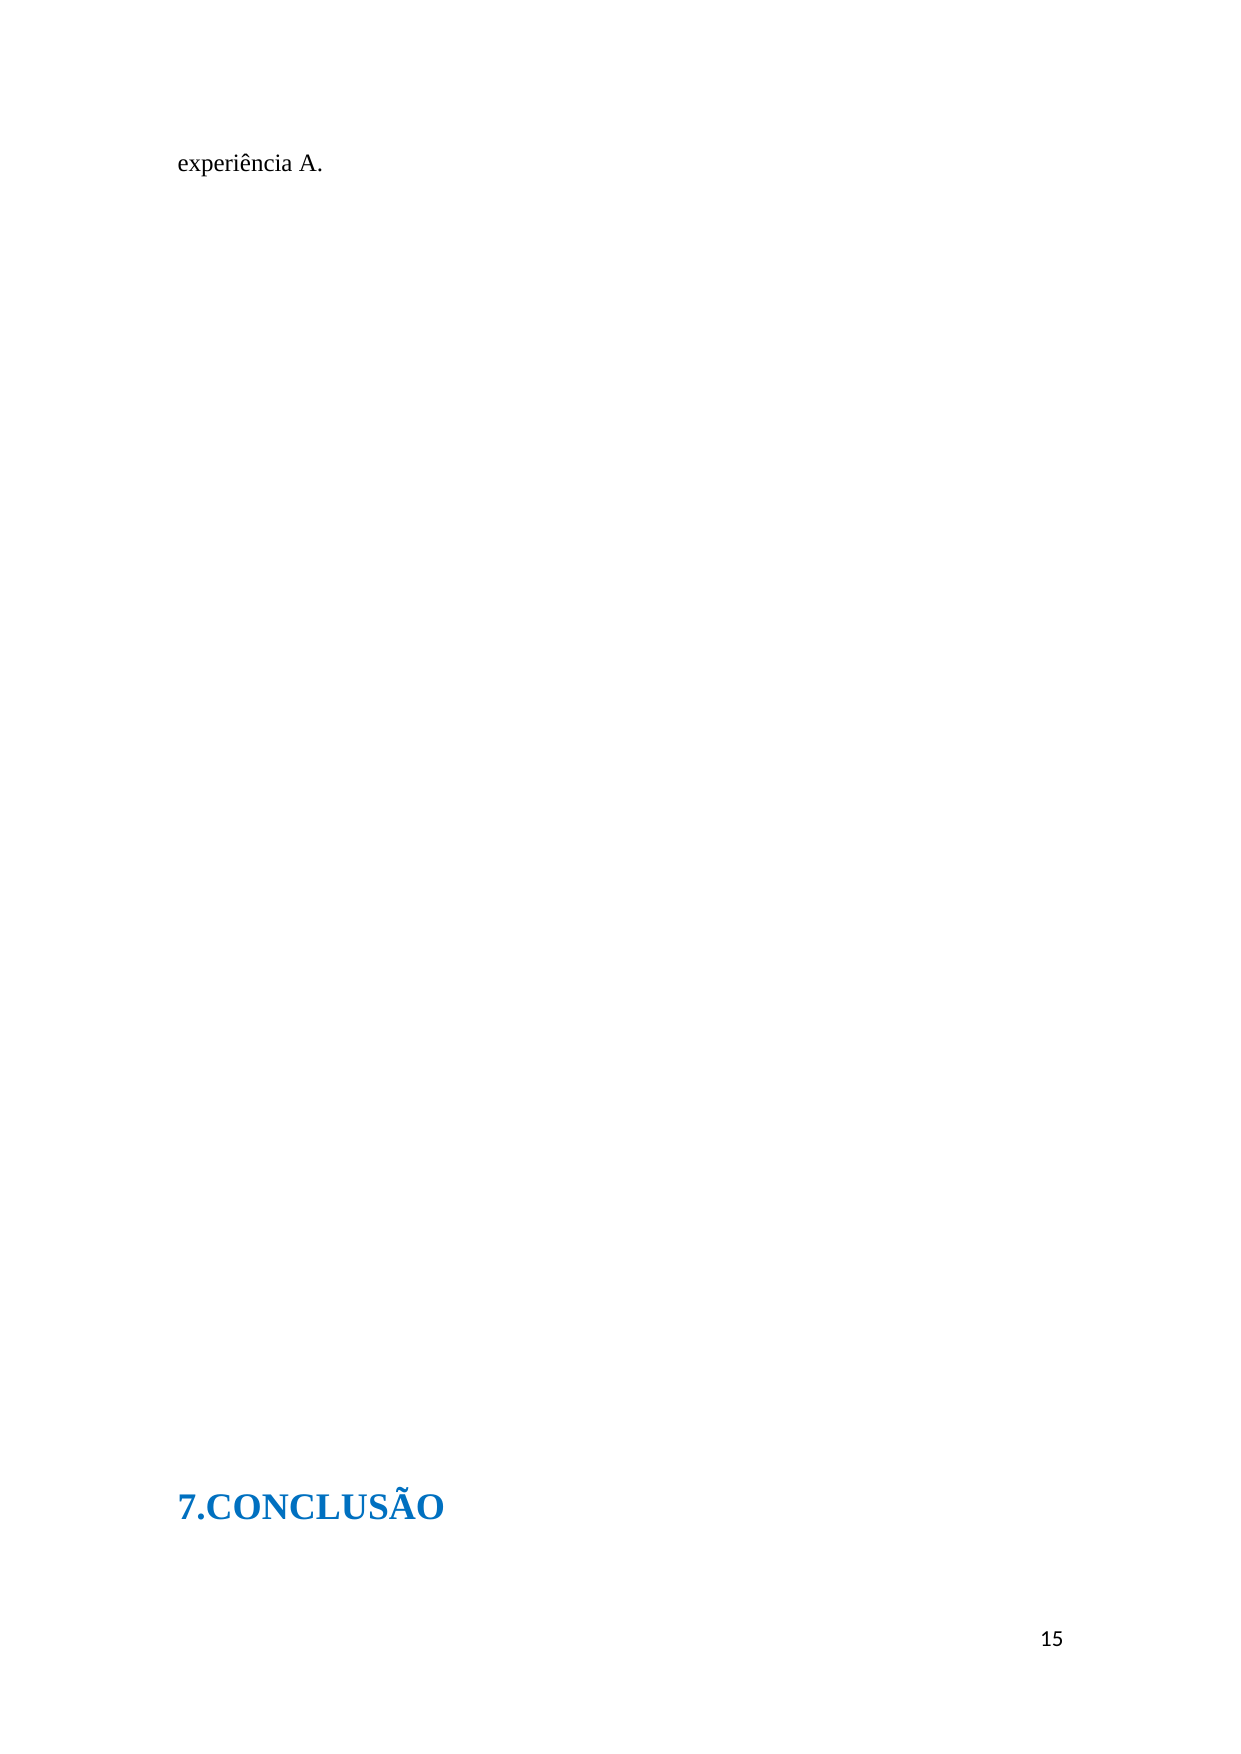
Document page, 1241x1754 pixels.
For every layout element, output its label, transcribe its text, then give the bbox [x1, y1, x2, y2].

text 7.CONCLUSÃO [177, 1484, 1063, 1528]
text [177, 148, 1063, 176]
